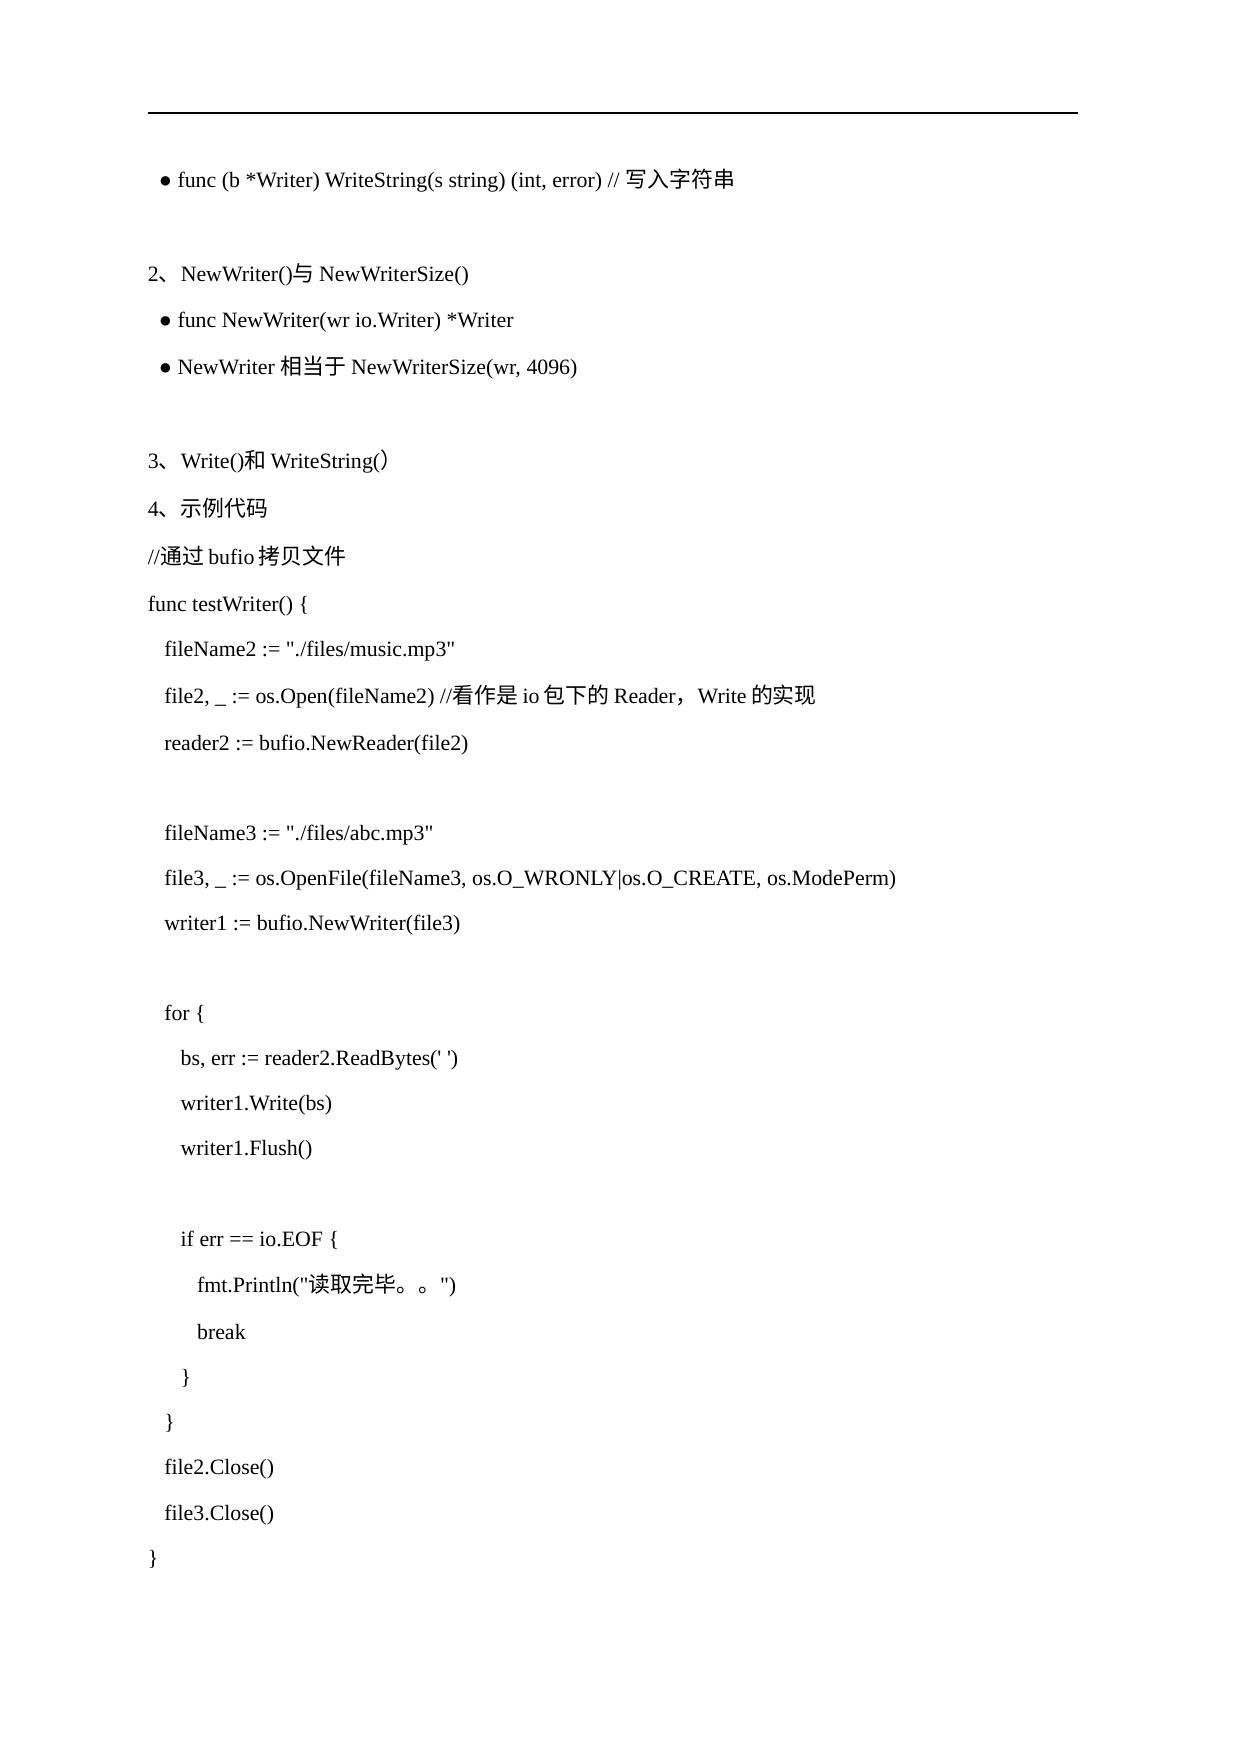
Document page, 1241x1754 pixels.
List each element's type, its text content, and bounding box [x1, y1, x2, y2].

text 4、示例代码 [148, 491, 1078, 523]
text writer1 := bufio.NewWriter(file3) [148, 906, 1078, 939]
text 3、Write()和WriteString(） [148, 442, 1078, 475]
text if err == io.EOF { [148, 1222, 1078, 1254]
text } [148, 1361, 1078, 1393]
text writer1.Flush() [148, 1132, 1078, 1164]
text for { [148, 996, 1078, 1029]
text bs, err := reader2.ReadBytes(' ') [148, 1042, 1078, 1074]
text } [148, 1406, 1078, 1438]
text ● func NewWriter(wr io.Writer) *Writer [148, 304, 1078, 336]
text file3.Close() [148, 1496, 1078, 1528]
text ● func (b *Writer) WriteString(s string) (int, error) // 写入字符串 [148, 162, 1078, 194]
text } [148, 1541, 1078, 1573]
text file3, _ := os.OpenFile(fileName3, os.O_WRONLY|os.O_CREATE, os.ModePerm) [148, 861, 1078, 894]
text fileName2 := "./files/music.mp3" [148, 632, 1078, 665]
text break [148, 1315, 1078, 1348]
text file2, _ := os.Open(fileName2) //看作是io包下的Reader，Write的实现 [148, 677, 1078, 710]
text func testWriter() { [148, 587, 1078, 620]
text fmt.Println("读取完毕。。") [148, 1267, 1078, 1299]
text fileName3 := "./files/abc.mp3" [148, 816, 1078, 848]
text ● NewWriter 相当于 NewWriterSize(wr, 4096) [148, 349, 1078, 381]
text //通过bufio拷贝文件 [148, 539, 1078, 571]
text reader2 := bufio.NewReader(file2) [148, 726, 1078, 758]
text file2.Close() [148, 1451, 1078, 1483]
text 2、NewWriter()与NewWriterSize() [148, 255, 1078, 288]
text writer1.Write(bs) [148, 1087, 1078, 1119]
